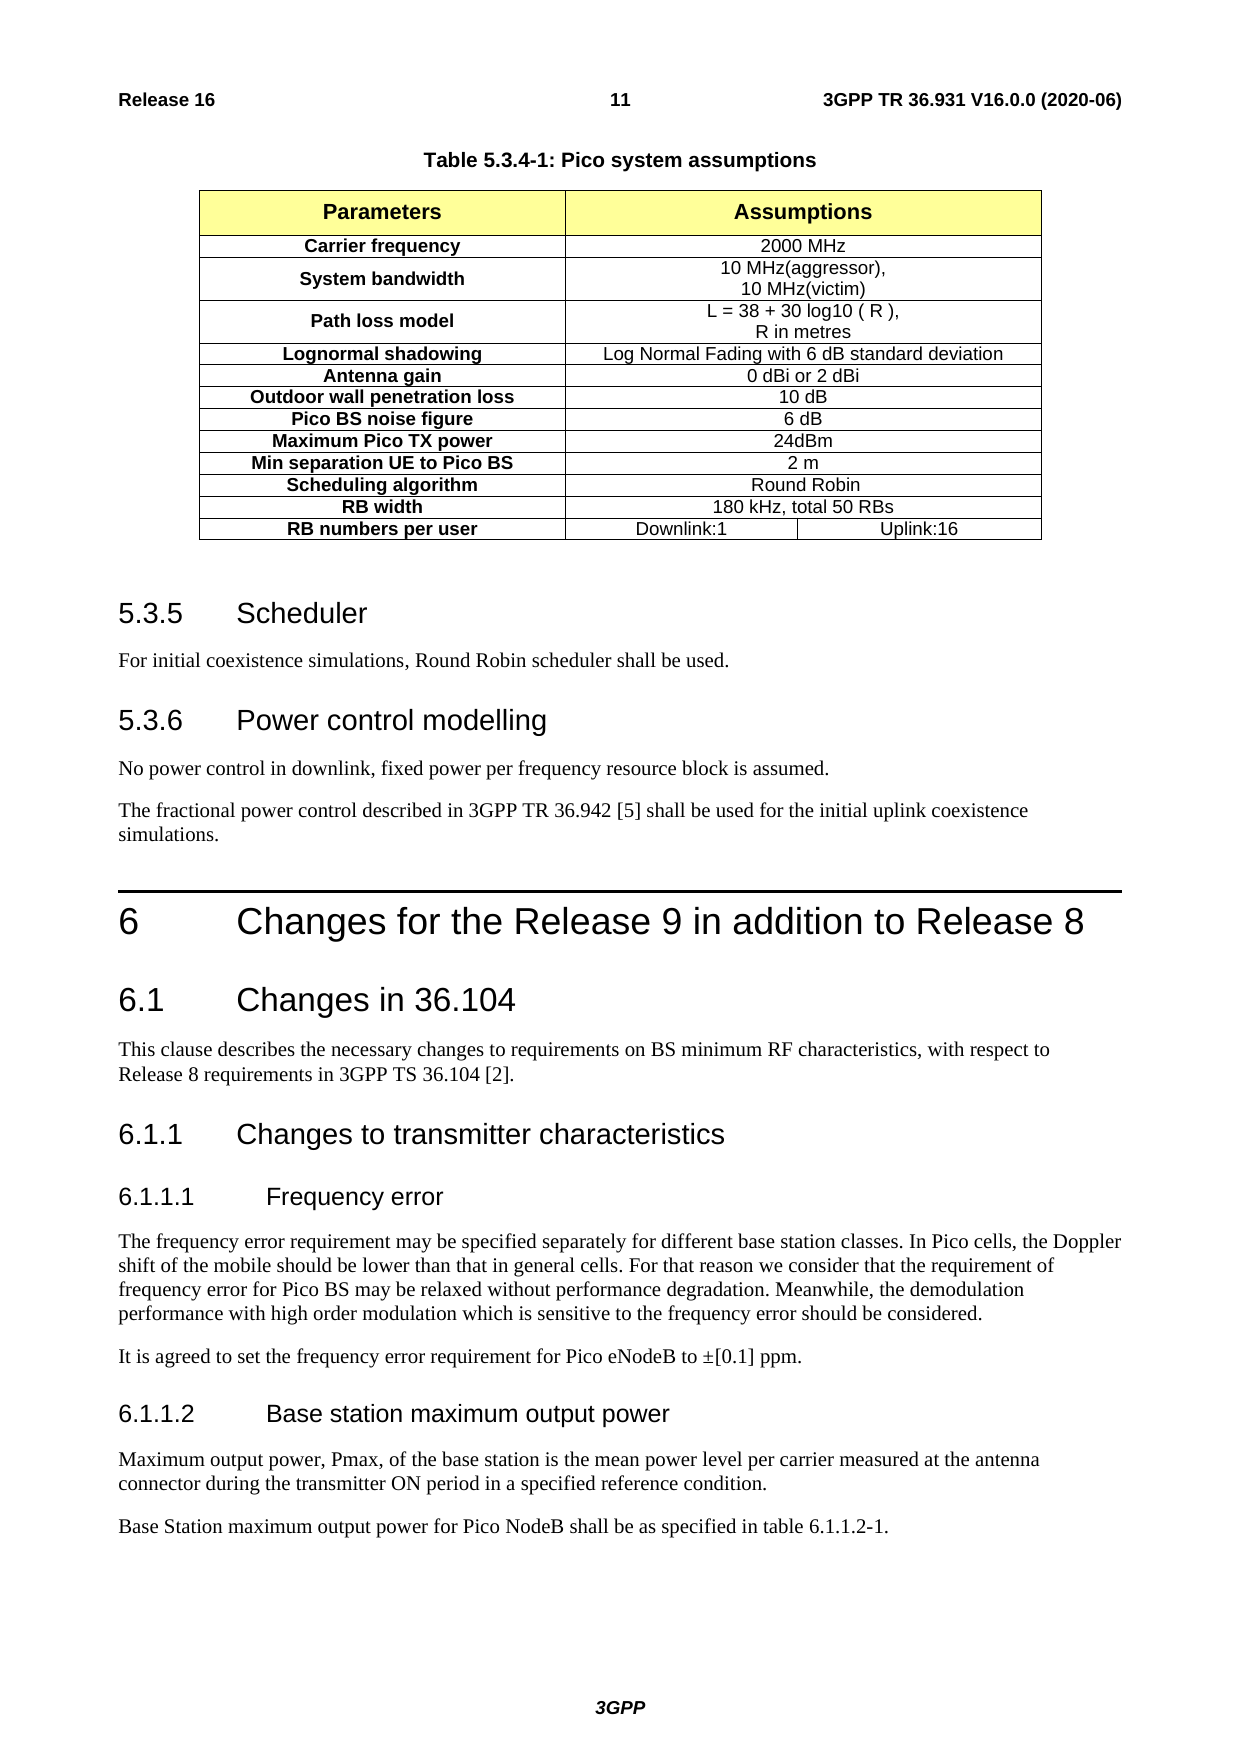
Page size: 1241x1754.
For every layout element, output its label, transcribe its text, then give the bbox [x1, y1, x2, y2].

table_cell Round Robin [566, 475, 1041, 496]
table_cell Outdoor wall penetration loss [200, 387, 565, 408]
table_cell RB numbers per user [200, 519, 565, 539]
text It is agreed to set the frequency error requirement for Pico eNodeB to ±[0.1] ppm. [118, 1344, 1122, 1368]
text Maximum output power, Pmax, of the base station is the mean power level per carrier measured at the antenna connector during the transmitter ON period in a specified reference condition. [118, 1447, 1122, 1495]
table_cell Maximum power [200, 431, 565, 452]
text The fractional power control described in 3GPP TR 36.942 [5] shall be used for the initial uplink coexistence simulations. [118, 798, 1122, 846]
table_cell 0 dBi or 2 dBi [566, 365, 1041, 386]
table_cell System bandwidth [200, 258, 565, 300]
text Table 5.3.4-1: Pico system assumptions [118, 147, 1122, 171]
subtitle 6.1.1 Changes to transmitter characteristics [118, 1117, 1122, 1150]
table_cell Scheduling algorithm [200, 475, 565, 496]
subtitle 6.1 Changes in 36.104 [118, 980, 1122, 1019]
text This clause describes the necessary changes to requirements on BS minimum RF characteristics, with respect to Release 8 requirements in 3GPP TS 36.104 [2]. [118, 1037, 1122, 1086]
table_cell Pico BS noise figure [200, 409, 565, 430]
table_cell Log Normal Fading with 6 dB standard deviation [566, 344, 1041, 364]
table_cell L = 38 + 30 log10 ( R ), R in metres [566, 301, 1041, 342]
table_cell Path loss model [200, 301, 565, 342]
table_cell 10 dB [566, 387, 1041, 408]
table_cell 10 MHz(aggressor), 10 MHz(victim) [566, 258, 1041, 300]
table_cell Uplink:16 [798, 519, 1041, 539]
table_cell RB width [200, 497, 565, 517]
table_cell 24dBm [566, 431, 1041, 452]
text Base Station maximum output power for Pico NodeB shall be as specified in table .2-1. [118, 1514, 1122, 1538]
table_cell Min separation UE to Pico BS [200, 453, 565, 474]
subtitle 6 Changes for the Release addition to Release 8 [118, 893, 1122, 943]
subtitle 5.3.5 Scheduler [118, 596, 1122, 629]
table_cell Downlink:1 [566, 519, 797, 539]
subtitle 6.1.1.1 Frequency error [118, 1182, 1122, 1210]
text For initial coexistence simulations, Round Robin scheduler shall be used. [118, 648, 1122, 672]
subtitle 5.3.6 Power control modelling [118, 703, 1122, 737]
table_cell 2000 MHz [566, 236, 1041, 257]
table_cell 180 kHz, total 50 RBs [566, 497, 1041, 517]
text No power control in downlink, fixed power per frequency resource block is assumed. [118, 756, 1122, 779]
subtitle 6.1.1.2 Base station maximum output power [118, 1399, 1122, 1428]
table_cell Lognormal shadowing [200, 344, 565, 364]
table_header Parameters [200, 191, 565, 235]
table_header Assumptions [566, 191, 1041, 235]
text The frequency error requirement may be specified separately for different base station classes. In Pico cells, the Doppler shift of the mobile should be lower than that in general cells. For that reason we consider that the requirement of frequency error for Pico BS may be relaxed without performance degradation. Meanwhile, the demodulation performance with high order modulation which is sensitive to the frequency error should be considered. [118, 1229, 1122, 1325]
table_cell Antenna gain [200, 365, 565, 386]
table_cell 6 dB [566, 409, 1041, 430]
table_cell [566, 453, 1041, 474]
table_cell Carrier frequency [200, 236, 565, 257]
